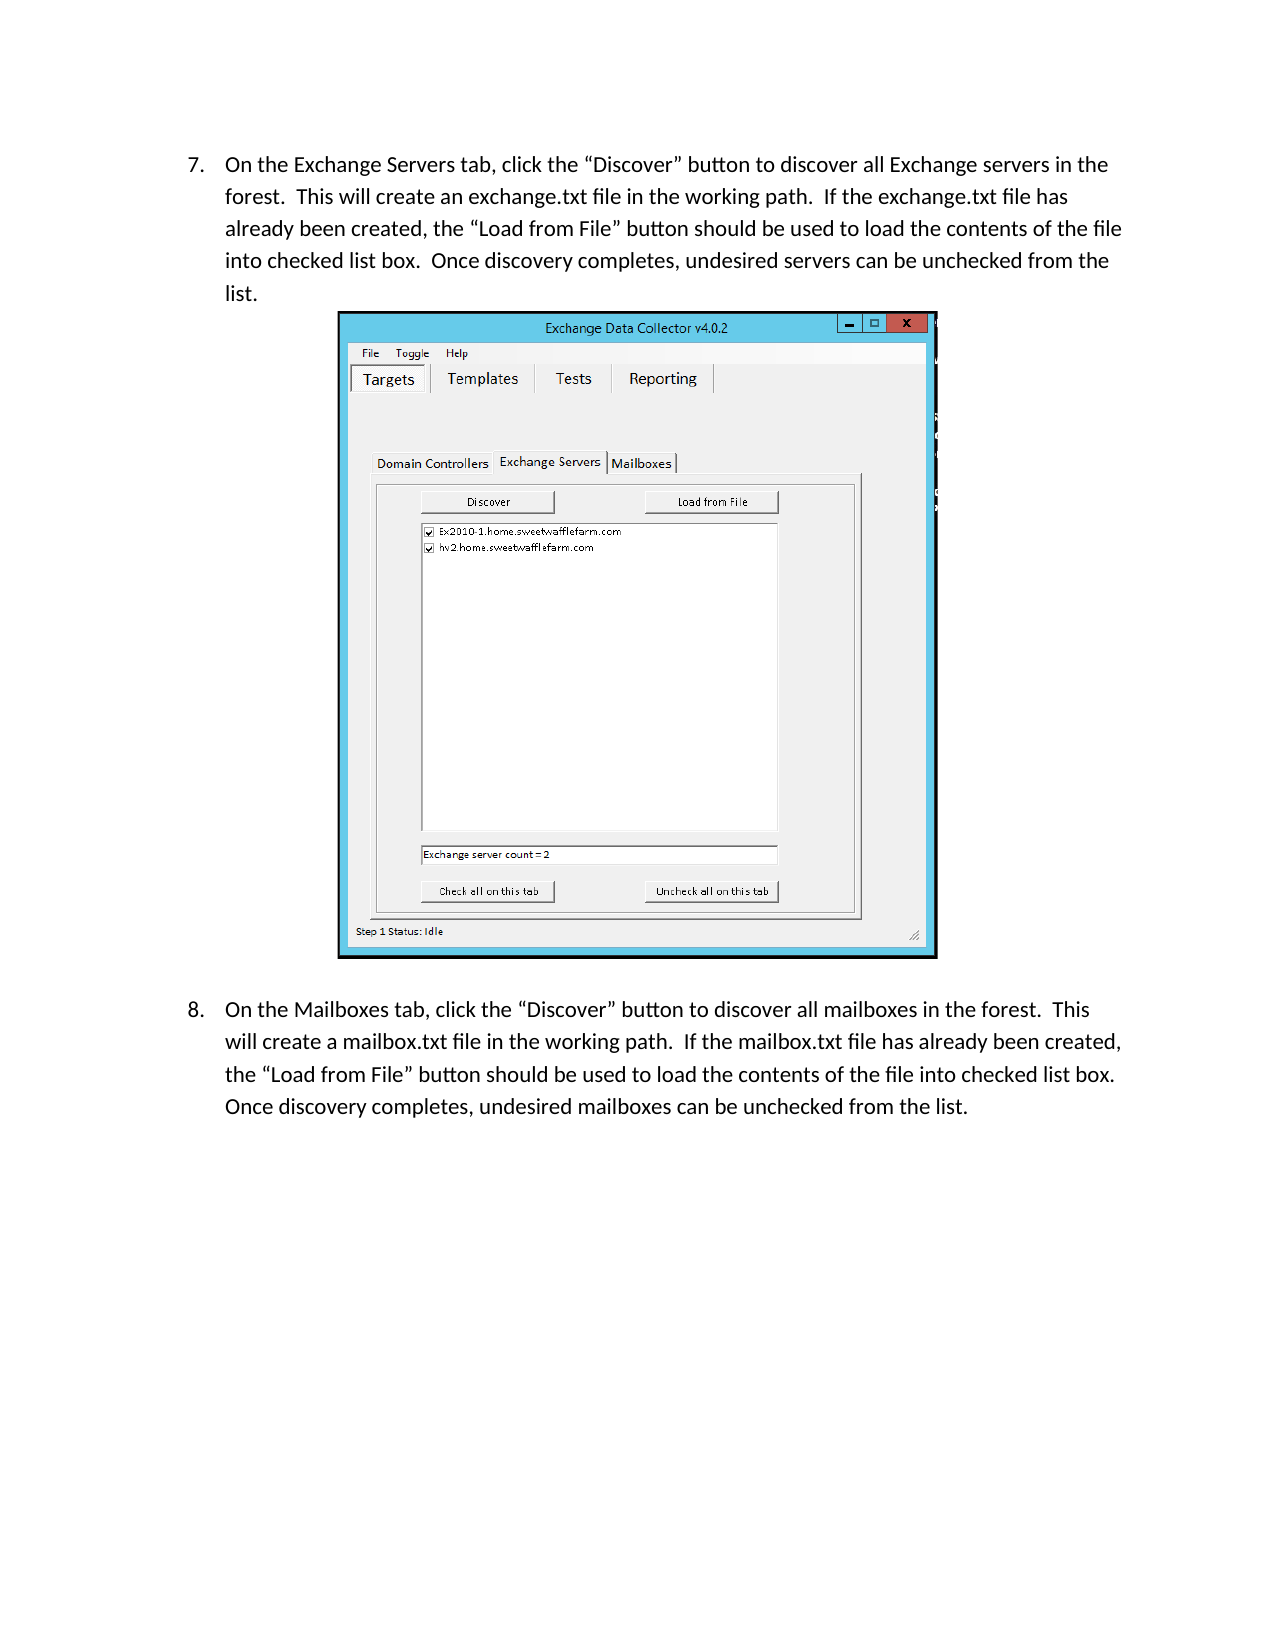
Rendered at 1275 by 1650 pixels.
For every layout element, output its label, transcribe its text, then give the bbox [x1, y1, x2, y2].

picture [337, 311, 938, 959]
list On the Mailboxes tab, click the “Discover” button to discover all mailboxes in the forest. This will create a mailbox.txt file in the working path. If the mailbox.txt file has already been created, the “Load from File” button should be used to load the contents of the file into checked list box. Once discovery completes, undesired mailboxes can be unchecked from the list. [187, 995, 1125, 1152]
